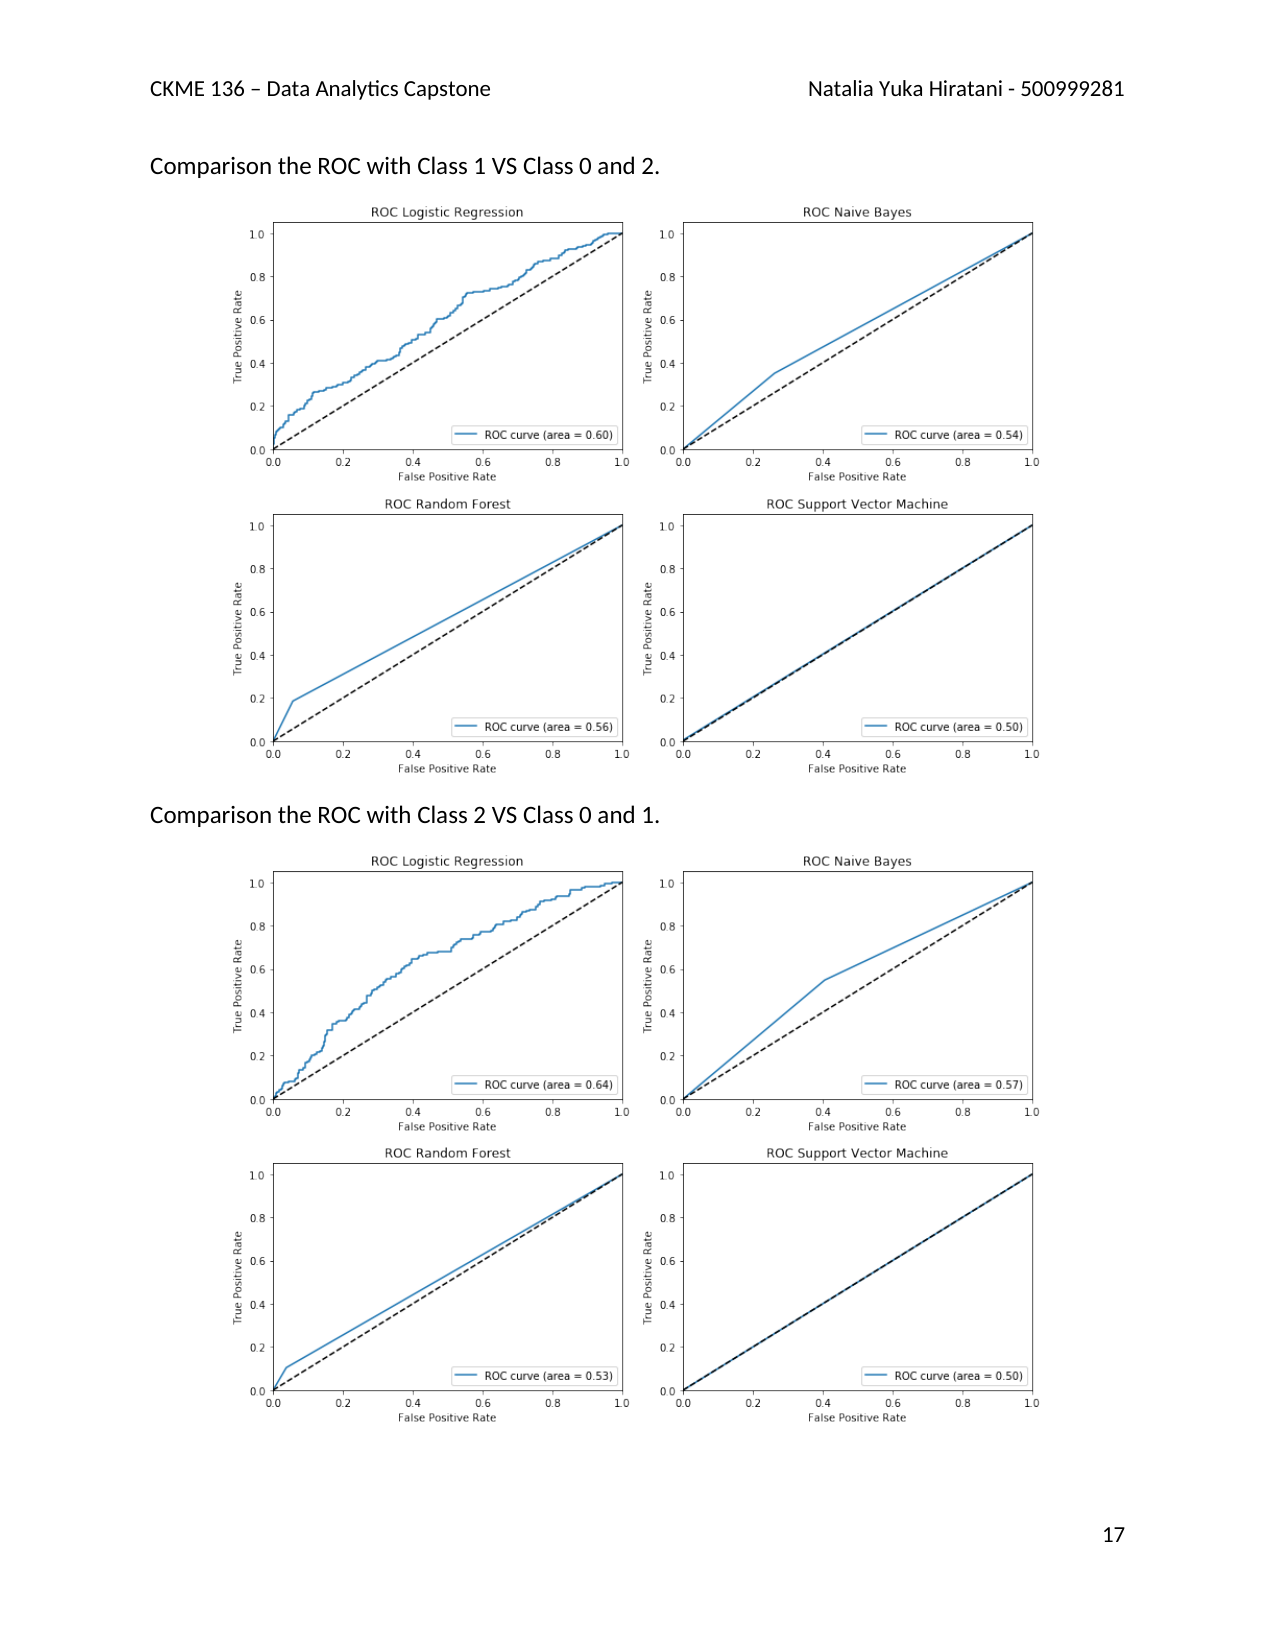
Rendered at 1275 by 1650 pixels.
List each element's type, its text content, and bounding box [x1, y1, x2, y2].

picture [227, 491, 1048, 781]
text Comparison the ROC with Class 1 VS Class 0 and 2. [150, 150, 1125, 181]
picture [227, 848, 1048, 1139]
text Comparison the ROC with Class 2 VS Class 0 and 1. [150, 799, 1125, 830]
picture [227, 199, 1048, 489]
picture [227, 1140, 1048, 1430]
